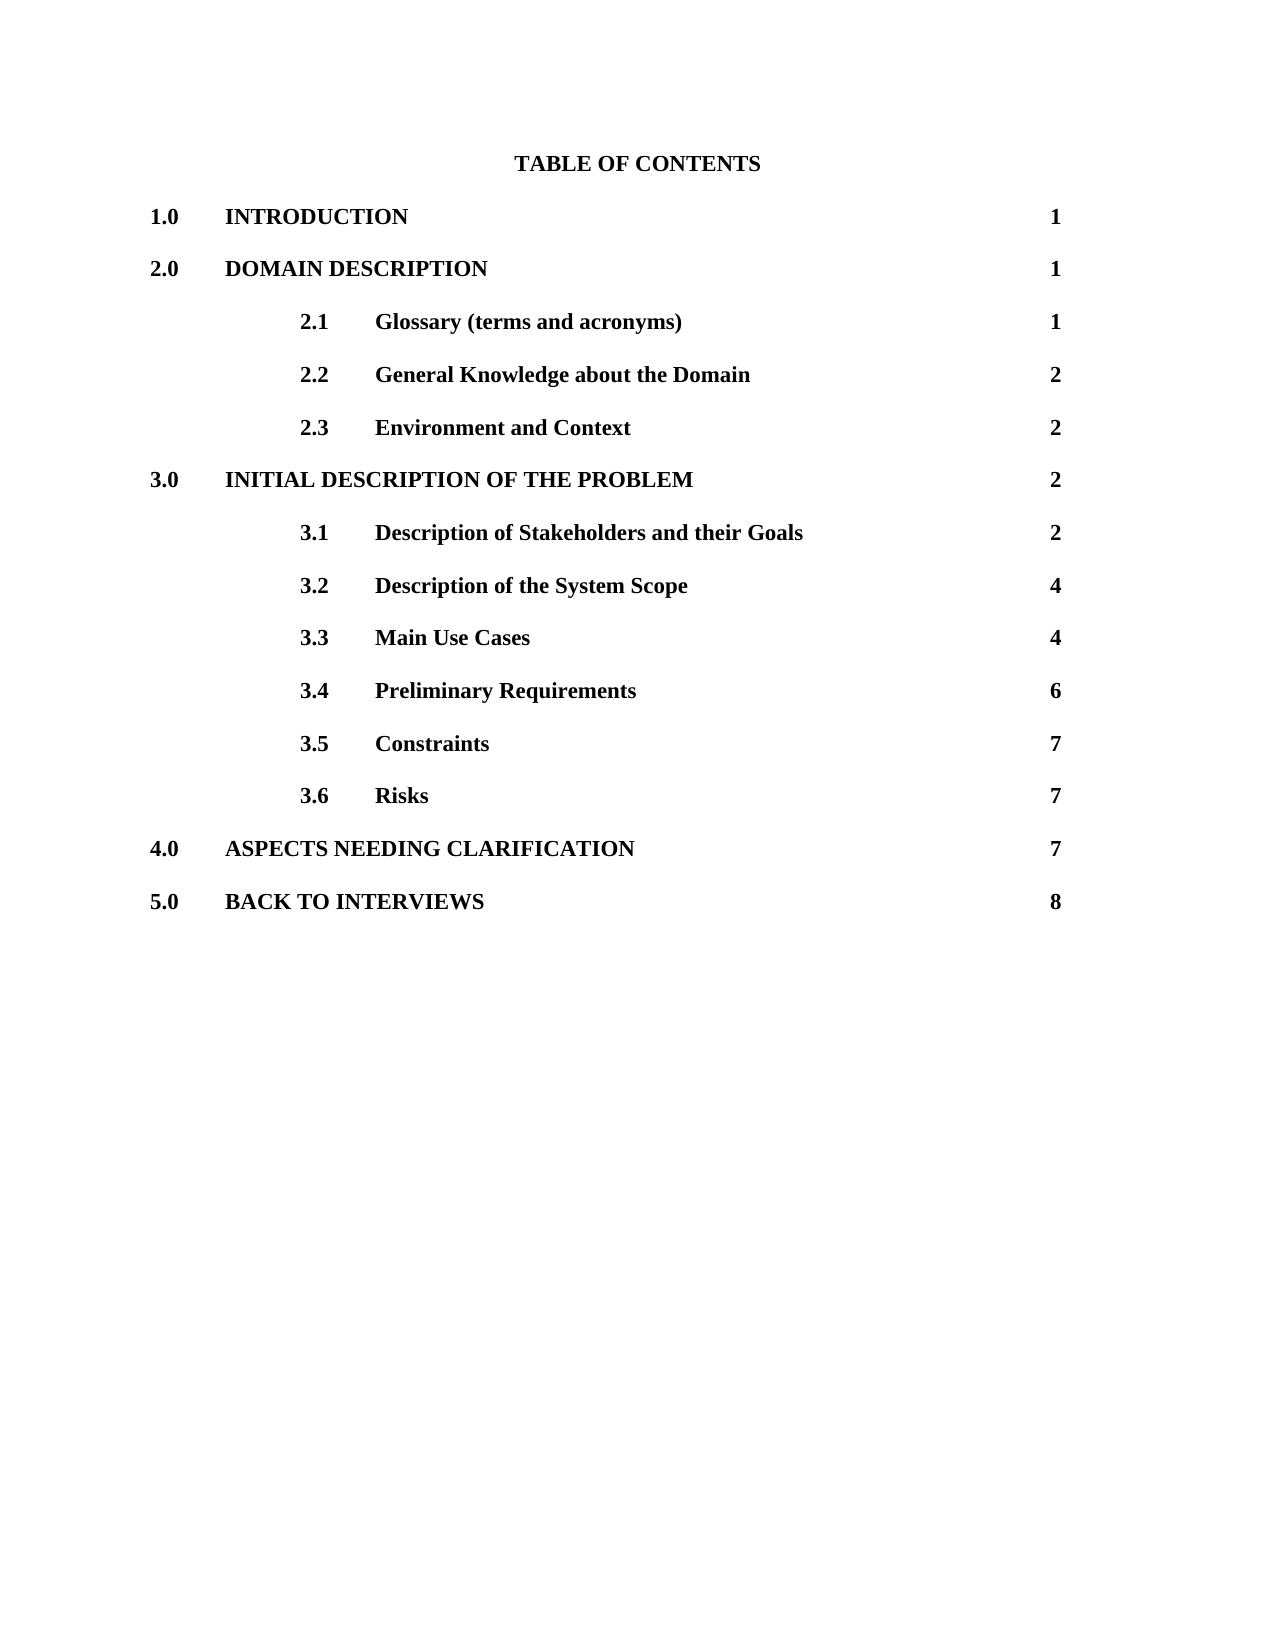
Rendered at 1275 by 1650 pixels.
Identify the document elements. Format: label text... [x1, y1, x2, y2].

text 3.5 Constraints 7 [225, 730, 1125, 756]
text 4.0 ASPECTS NEEDING CLARIFICATION 7 [150, 835, 1125, 862]
text 3.6 Risks 7 [225, 782, 1125, 809]
text 3.0 INITIAL DESCRIPTION OF THE PROBLEM 2 [150, 466, 1125, 493]
text 5.0 BACK TO INTERVIEWS 8 [150, 888, 1125, 914]
text 2.2 General Knowledge about the Domain 2 [150, 361, 1125, 387]
text 3.1 Description of Stakeholders and their Goals 2 [225, 519, 1125, 545]
text 3.3 Main Use Cases 4 [225, 624, 1125, 651]
text 3.4 Preliminary Requirements 6 [225, 677, 1125, 703]
text TABLE OF CONTENTS [150, 150, 1125, 176]
text 3.2 Description of the System Scope 4 [225, 572, 1125, 598]
text 2.1 Glossary (terms and acronyms) 1 [150, 308, 1125, 334]
text 2.0 DOMAIN DESCRIPTION 1 [150, 255, 1125, 282]
text 1.0 INTRODUCTION 1 [150, 203, 1125, 229]
text 2.3 Environment and Context 2 [150, 413, 1125, 440]
